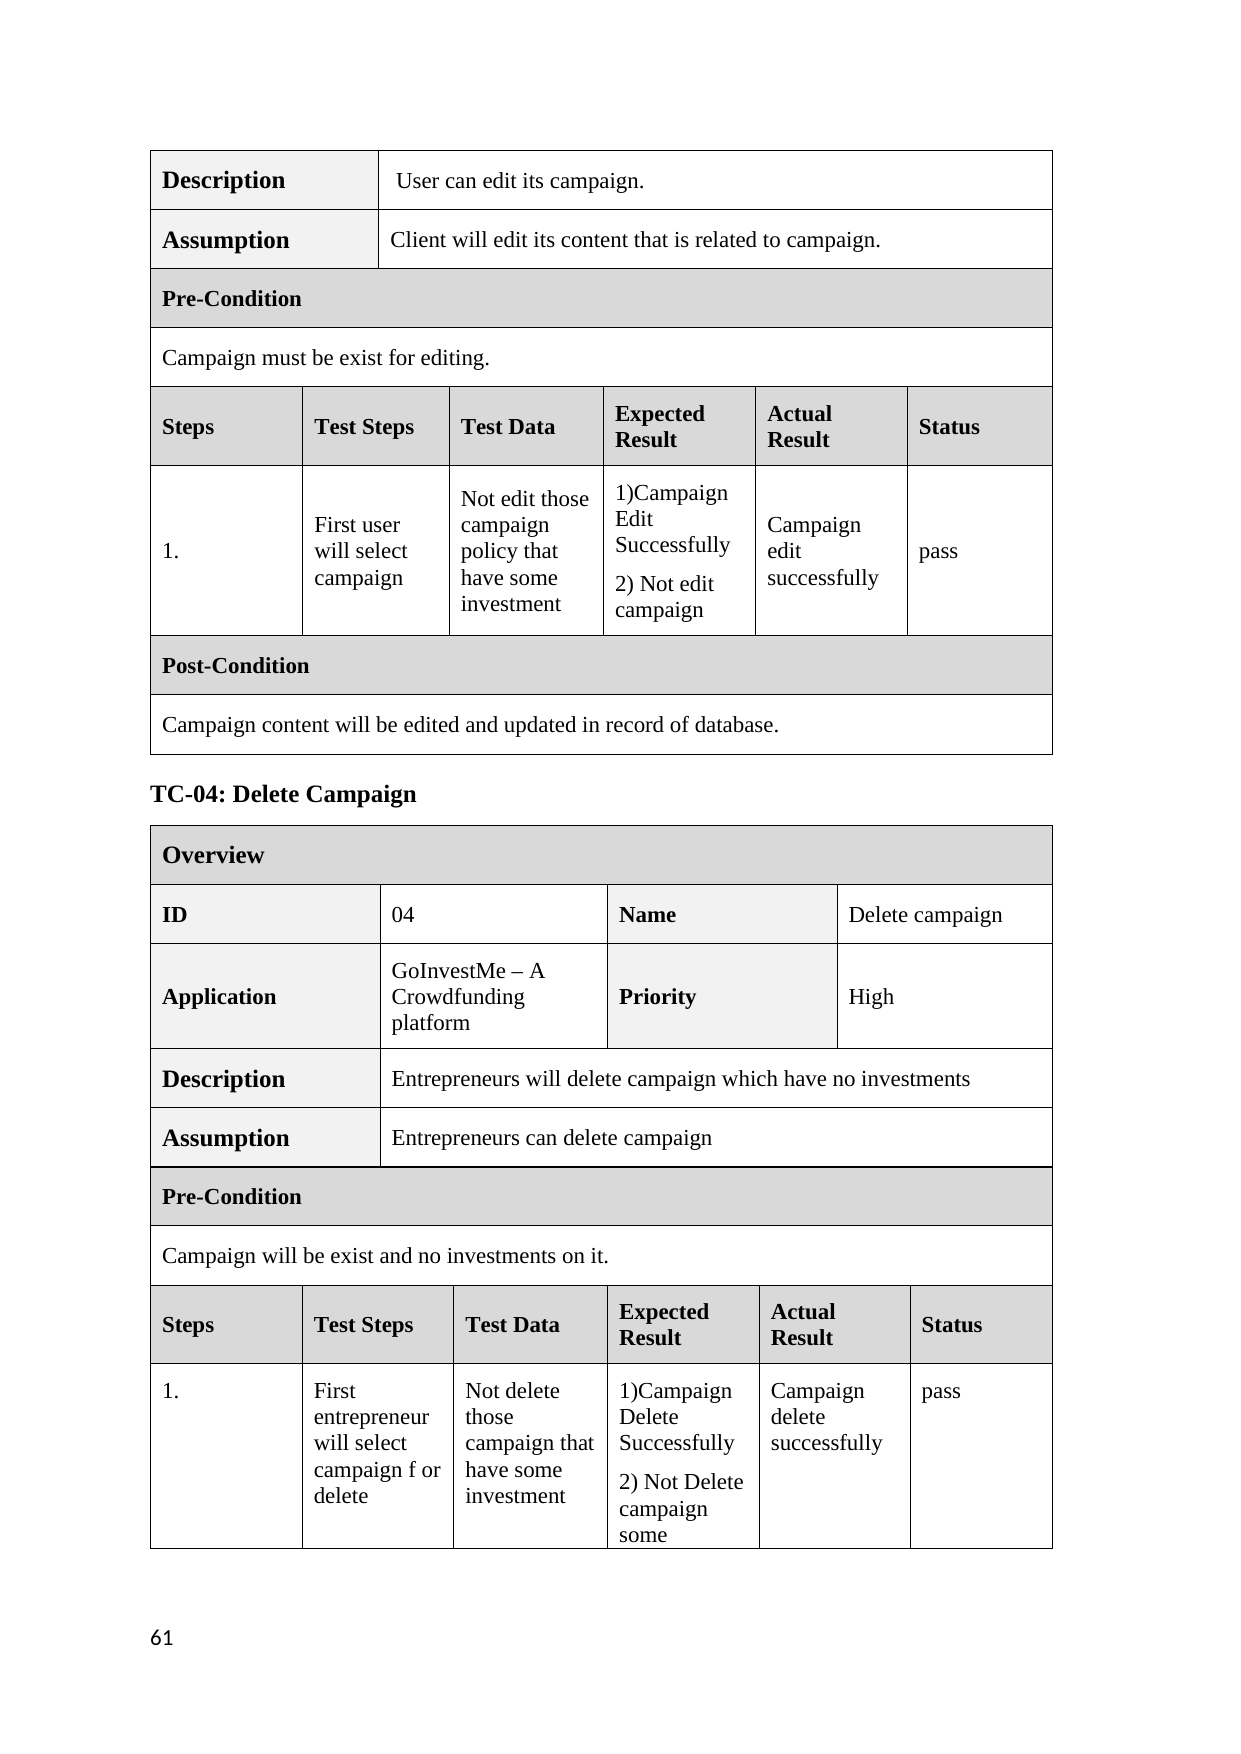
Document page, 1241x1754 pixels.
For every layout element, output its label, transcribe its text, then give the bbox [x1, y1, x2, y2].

table_cell User can edit its campaign. [379, 151, 1052, 209]
table_cell Description [151, 151, 378, 209]
table_cell Campaign will be exist and no investments on it. [151, 1226, 1052, 1284]
table_cell Application [151, 944, 380, 1048]
table_cell Post-Condition [151, 636, 1052, 694]
table_cell Campaign content will be edited and updated in record of database. [151, 695, 1052, 753]
table_cell Steps [151, 1286, 302, 1363]
table_cell 04 [381, 885, 607, 943]
table_cell pass [908, 466, 1052, 635]
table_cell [760, 1364, 910, 1547]
table_cell High [838, 944, 1052, 1048]
table_cell Entrepreneurs can delete campaign [381, 1108, 1052, 1166]
table_cell Entrepreneurs will delete campaign which have no investments [381, 1049, 1052, 1107]
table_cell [608, 1364, 759, 1547]
table_cell Actual Result [760, 1286, 910, 1363]
subtitle TC-04: Delete Campaign [150, 779, 1053, 808]
table_cell Campaign must be exist for editing. [151, 328, 1052, 386]
table_cell Status [911, 1286, 1052, 1363]
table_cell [454, 1364, 607, 1547]
table_header Overview [151, 826, 1052, 884]
table_cell Expected Result [608, 1286, 759, 1363]
table_cell Status [908, 387, 1052, 465]
table_cell Actual Result [756, 387, 907, 465]
table_cell Assumption [151, 1108, 380, 1166]
table_cell Name [608, 885, 837, 943]
table_cell 1. [151, 466, 302, 635]
table_cell Not edit those campaign policy that have some investment [450, 466, 603, 635]
table_cell Description [151, 1049, 380, 1107]
table_cell GoInvestMe – A Crowdfunding platform [381, 944, 607, 1048]
table_cell Pre-Condition [151, 1168, 1052, 1225]
table_cell Campaign edit successfully [756, 466, 907, 635]
table_cell Steps [151, 387, 302, 465]
table_cell Test Data [454, 1286, 607, 1363]
table_cell ID [151, 885, 380, 943]
table_cell Expected Result [604, 387, 755, 465]
table_cell Delete campaign [838, 885, 1052, 943]
table_cell 1)Campaign Edit Successfully 2) Not edit campaign [604, 466, 755, 635]
table_cell Client will edit its content that is related to campaign. [379, 210, 1052, 268]
table_cell Test Steps [303, 387, 449, 465]
table_cell 1. [151, 1364, 302, 1547]
table_cell First user will select campaign [303, 466, 449, 635]
table_cell Test Steps [303, 1286, 453, 1363]
table_cell Pre-Condition [151, 269, 1052, 327]
table_cell Assumption [151, 210, 378, 268]
table_cell pass [911, 1364, 1052, 1547]
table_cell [303, 1364, 453, 1547]
table_cell Priority [608, 944, 837, 1048]
table_cell Test Data [450, 387, 603, 465]
